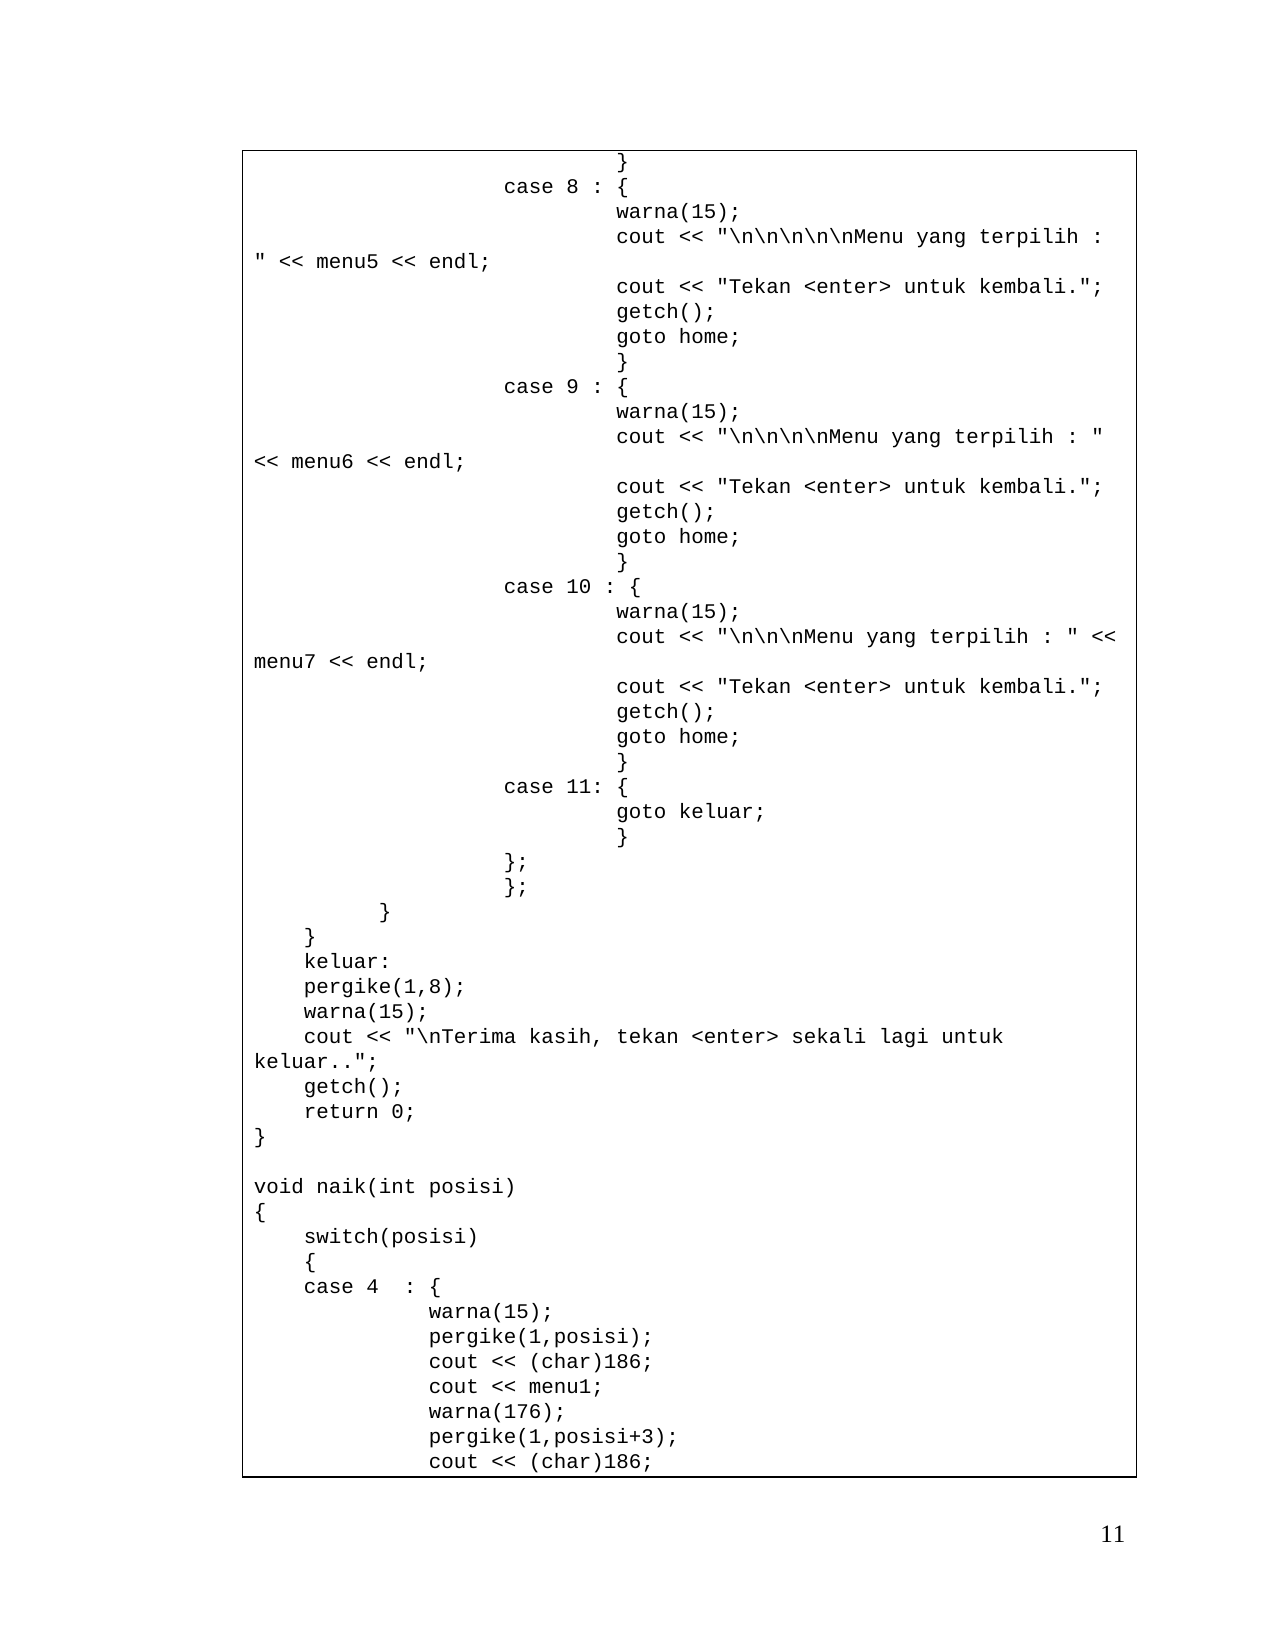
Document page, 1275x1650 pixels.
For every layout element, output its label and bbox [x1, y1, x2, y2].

table_header [243, 151, 1136, 1476]
